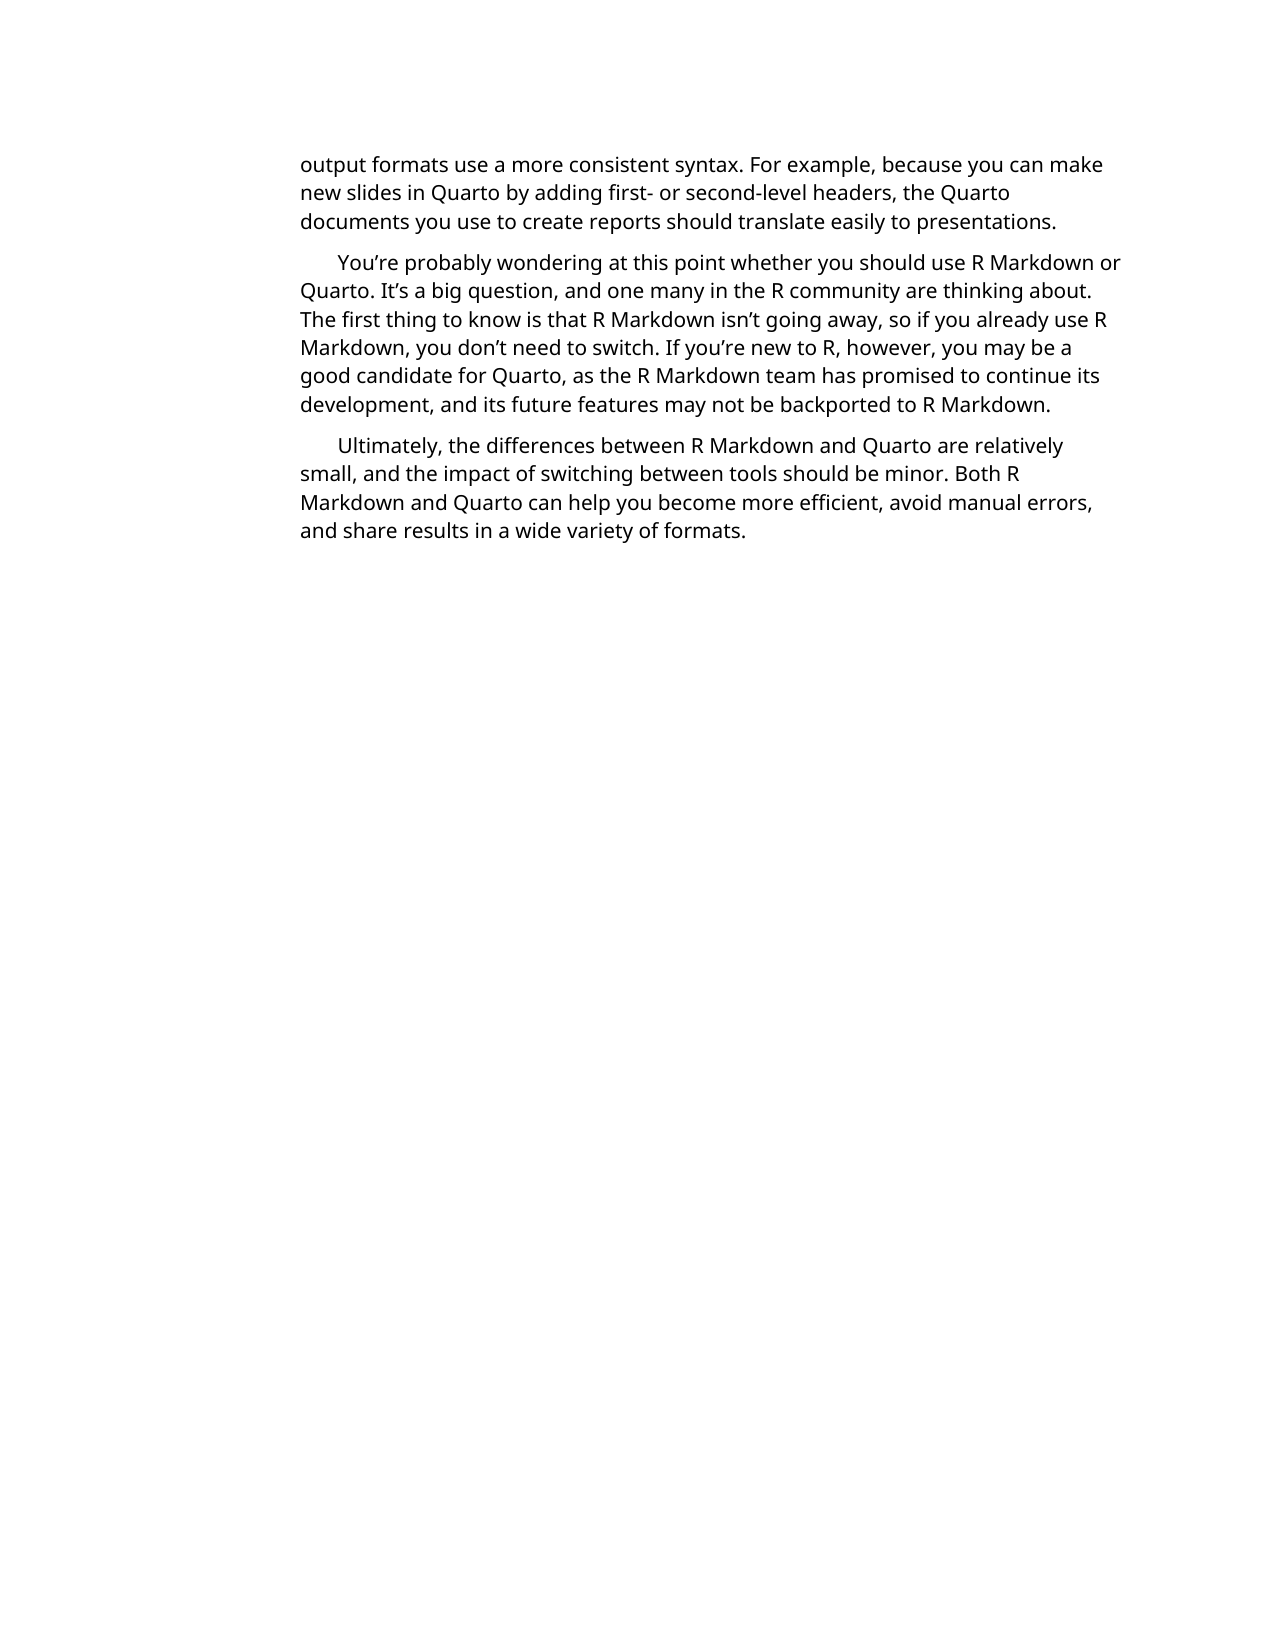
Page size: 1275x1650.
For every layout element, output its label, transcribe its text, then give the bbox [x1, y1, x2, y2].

text Ultimately, the differences between R Markdown and Quarto are relatively small, and the impact of switching between tools should be minor. Both R Markdown and Quarto can help you become more efficient, avoid manual errors, and share results in a wide variety of formats. [300, 431, 1125, 545]
text You’re probably wondering at this point whether you should use R Markdown or Quarto. It’s a big question, and one many in the R community are thinking about. The first thing to know is that R Markdown isn’t going away, so if you already use R Markdown, you don’t need to switch. If you’re new to R, however, you may be a good candidate for Quarto, as the R Markdown team has promised to continue its development, and its future features may not be backported to R Markdown. [300, 248, 1125, 418]
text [300, 150, 1125, 235]
